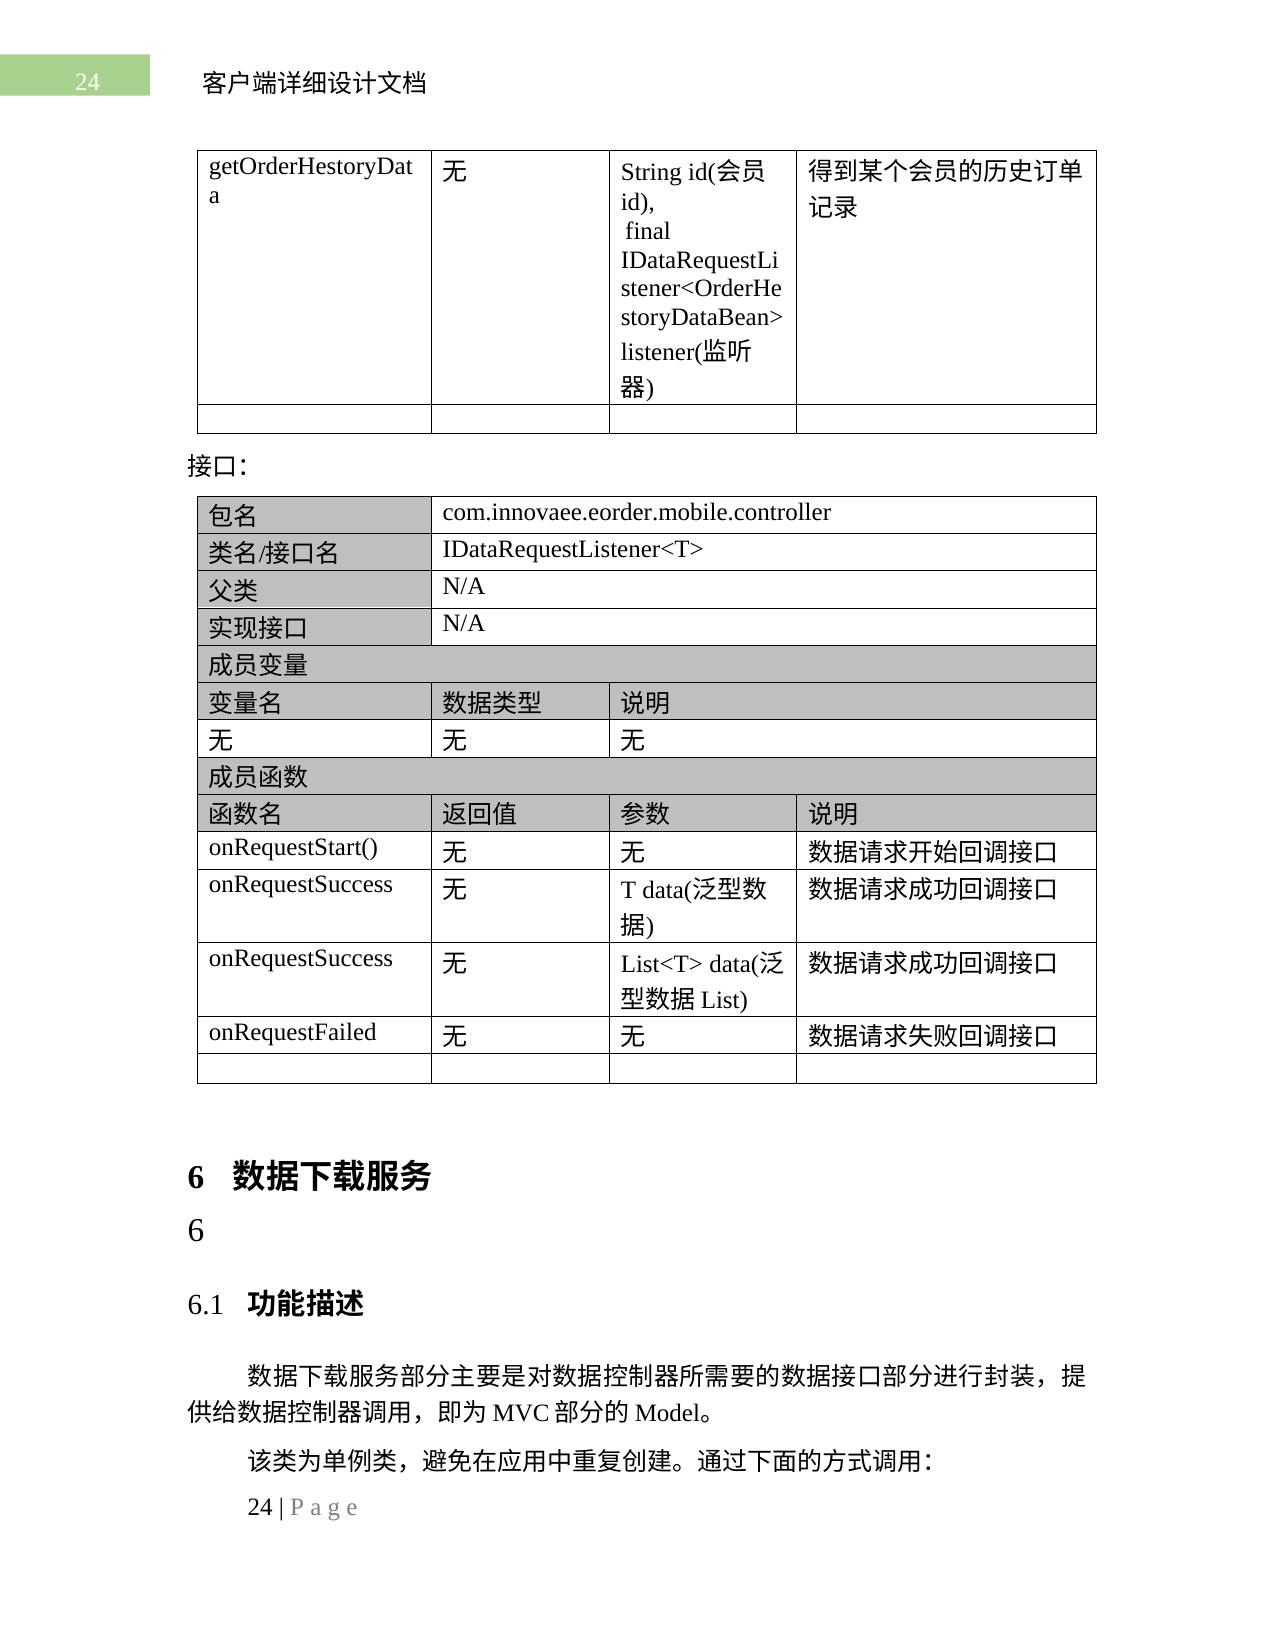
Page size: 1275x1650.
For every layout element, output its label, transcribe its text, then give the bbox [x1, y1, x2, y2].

table_cell 函数名 [198, 795, 431, 831]
table_cell 数据请求失败回调接口 [797, 1017, 1096, 1053]
text 数据下载服务部分主要是对数据控制器所需要的数据接口部分进行封装，提供给数据控制器调用，即为MVC部分的Model。 [187, 1357, 1087, 1429]
table_cell 无 [432, 720, 609, 757]
table_cell 数据请求成功回调接口 [797, 870, 1096, 942]
table_cell T data(泛型数据) [610, 870, 796, 942]
table_cell 参数 [610, 795, 796, 831]
table_header com.innovaee.eorder.mobile.controller [432, 497, 1096, 533]
table_cell [432, 1054, 609, 1083]
table_cell onRequestSuccess [198, 870, 431, 942]
table_cell 无 [610, 832, 796, 868]
table_cell [610, 405, 796, 433]
subtitle 数据下载服务 [187, 1150, 1087, 1198]
table_header 包名 [198, 497, 431, 533]
table_cell getOrderHestoryData [198, 151, 431, 403]
text 该类为单例类，避免在应用中重复创建。通过下面的方式调用： [187, 1442, 1087, 1478]
table_cell 无 [198, 720, 431, 757]
table_cell [797, 1054, 1096, 1083]
table_cell 无 [432, 832, 609, 868]
table_cell 实现接口 [198, 609, 431, 645]
table_cell 无 [432, 151, 609, 403]
table_cell [610, 1054, 796, 1083]
table_cell 父类 [198, 571, 431, 607]
table_cell 数据请求开始回调接口 [797, 832, 1096, 868]
table_cell 数据类型 [432, 683, 609, 719]
subtitle 功能描述 [187, 1281, 1087, 1323]
table_cell [198, 1054, 431, 1083]
table_cell 无 [432, 943, 609, 1016]
table_cell 成员变量 [198, 646, 1096, 682]
table_cell 无 [610, 1017, 796, 1053]
table_cell [198, 405, 431, 433]
table_cell 类名/接口名 [198, 534, 431, 570]
table_cell onRequestStart() [198, 832, 431, 868]
table_cell 无 [610, 720, 1096, 757]
table_cell N/A [432, 609, 1096, 645]
table_cell 返回值 [432, 795, 609, 831]
table_cell IDataRequestListener<T> [432, 534, 1096, 570]
table_cell 变量名 [198, 683, 431, 719]
table_cell String id(会员id), final IDataRequestListener<OrderHestoryDataBean> listener(监听器) [610, 151, 796, 403]
table_cell 得到某个会员的历史订单记录 [797, 151, 1096, 403]
table_cell onRequestFailed [198, 1017, 431, 1053]
table_cell 数据请求成功回调接口 [797, 943, 1096, 1016]
table_cell 无 [432, 1017, 609, 1053]
table_cell onRequestSuccess [198, 943, 431, 1016]
table_cell [432, 405, 609, 433]
table_cell 无 [432, 870, 609, 942]
table_cell 说明 [797, 795, 1096, 831]
table_cell 成员函数 [198, 758, 1096, 794]
text 接口： [187, 447, 1087, 483]
table_cell [797, 405, 1096, 433]
table_cell List<T> data(泛型数据List) [610, 943, 796, 1016]
table_cell 说明 [610, 683, 1096, 719]
table_cell N/A [432, 571, 1096, 607]
